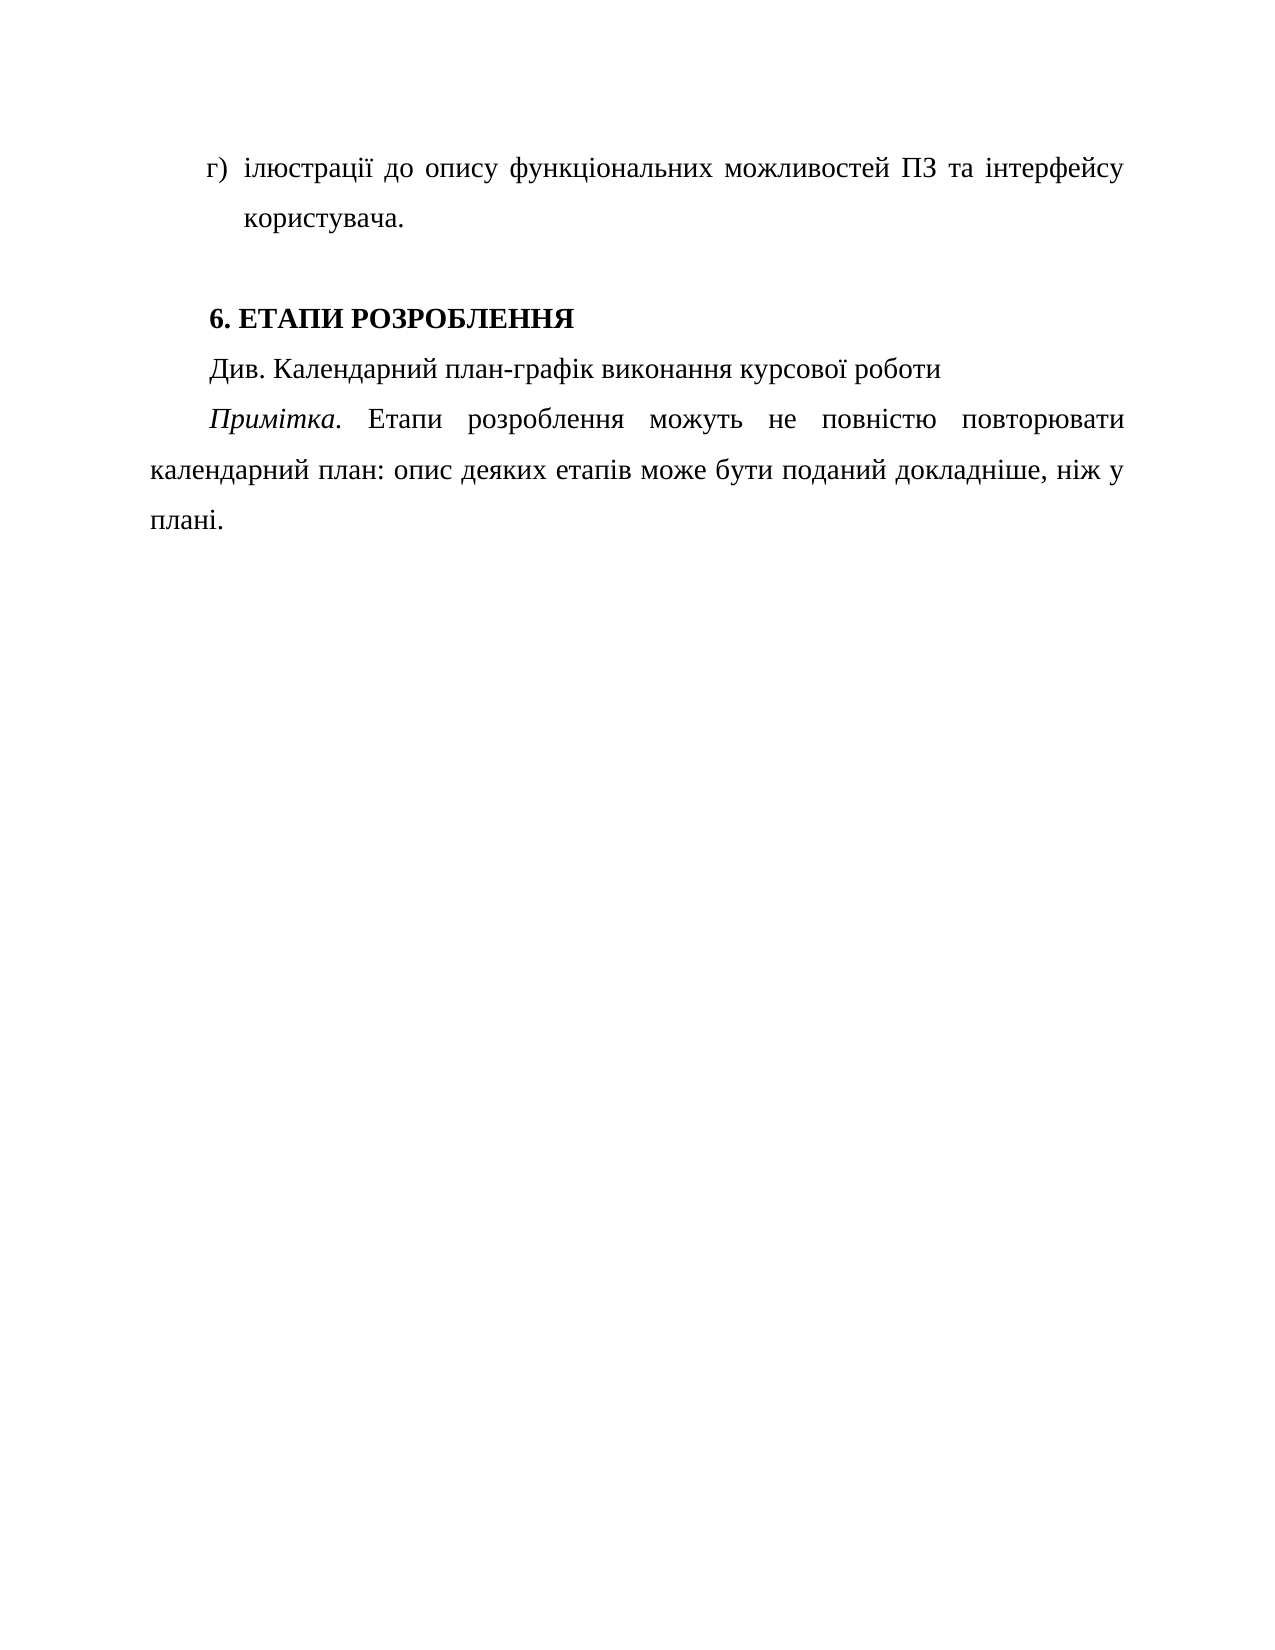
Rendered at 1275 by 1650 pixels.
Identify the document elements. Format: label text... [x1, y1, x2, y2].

subtitle 6. ЕТАПИ РОЗРОБЛЕННЯ [150, 301, 1125, 334]
text Див. Календарний план-графік виконання курсової роботи [150, 351, 1125, 385]
text Примітка. Етапи розроблення можуть не повністю повторювати календарний план: опис деяких етапів може бути поданий докладніше, ніж у плані. [150, 402, 1125, 536]
list ілюстрації до опису функціональних можливостей ПЗ та інтерфейсу користувача. [206, 150, 1125, 234]
